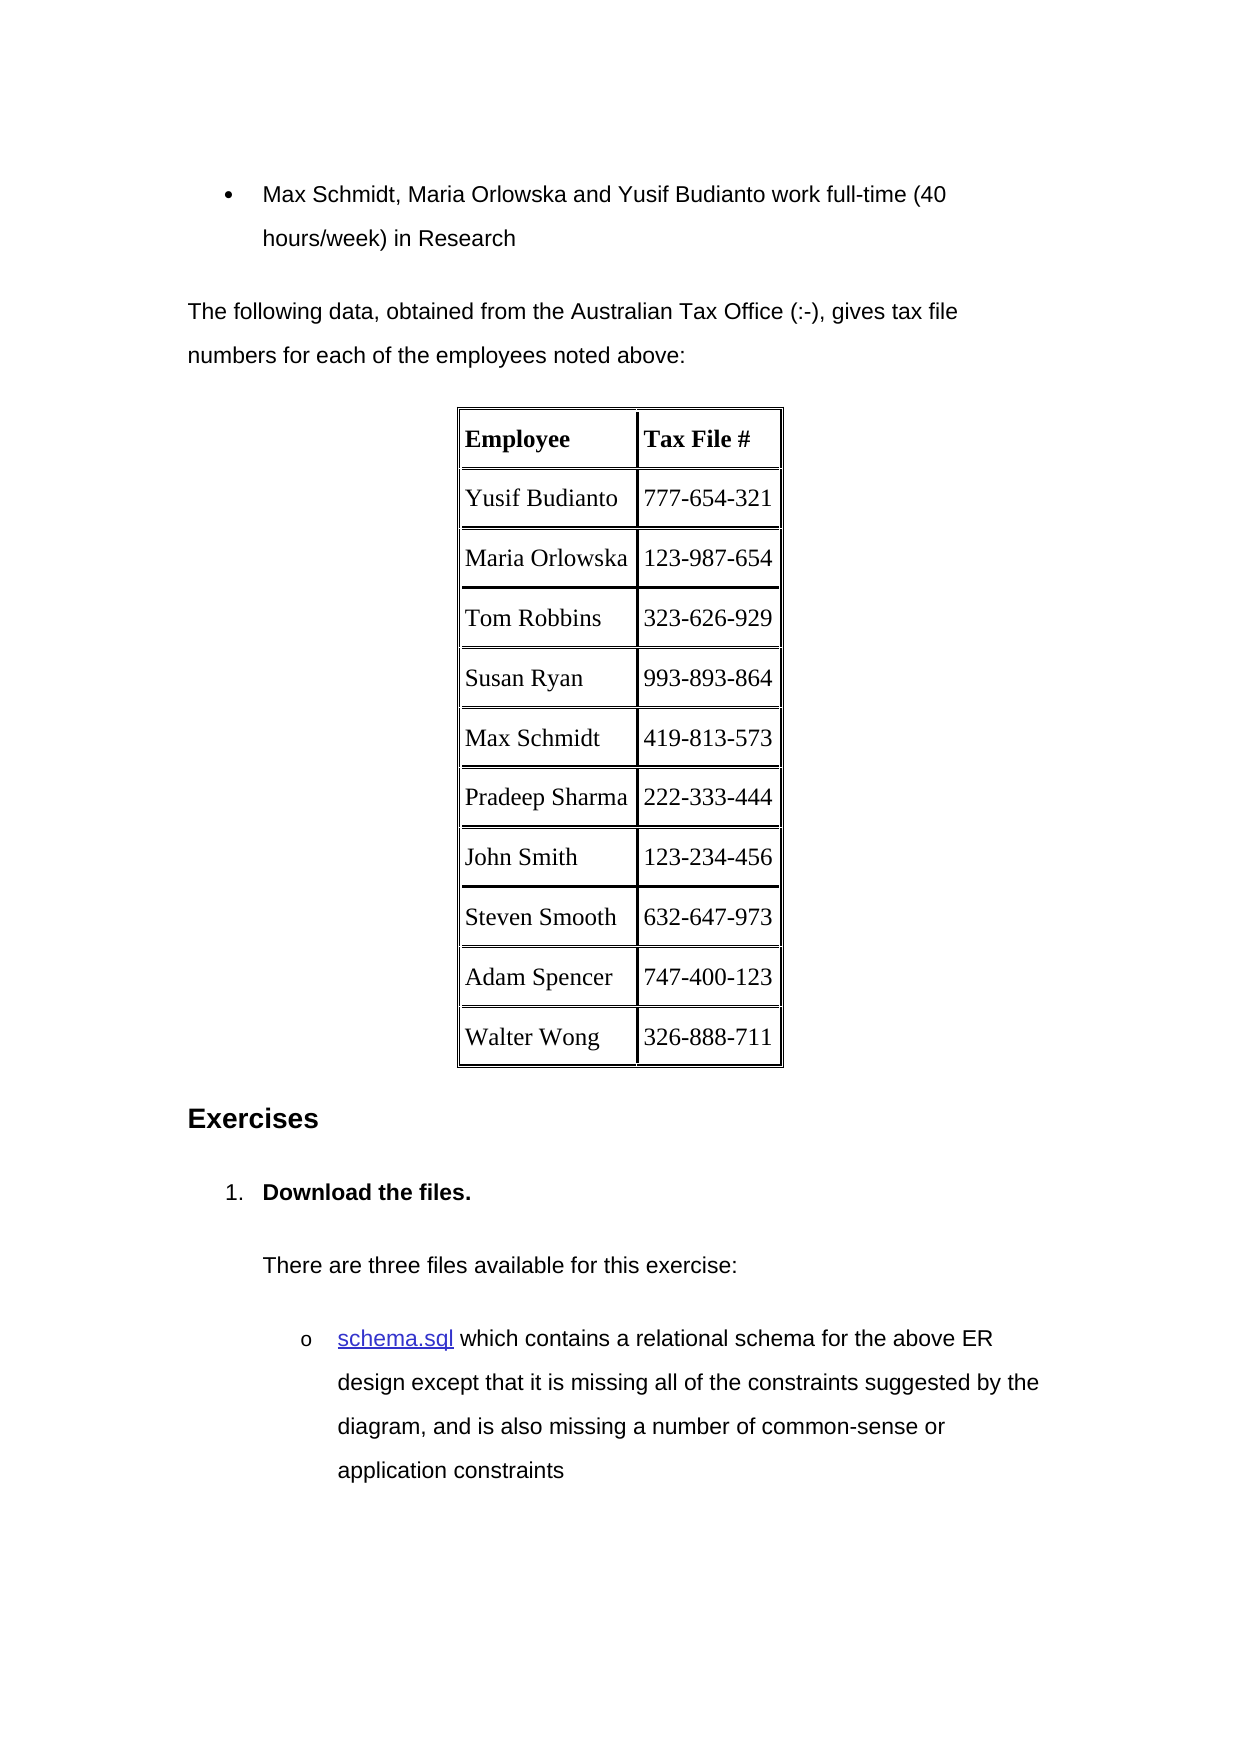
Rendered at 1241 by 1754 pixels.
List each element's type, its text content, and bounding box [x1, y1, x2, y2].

table_cell Pradeep Sharma [460, 765, 636, 825]
table_cell Tom Robbins [460, 586, 636, 646]
table_cell 419-813-573 [637, 706, 782, 765]
table_cell John Smith [460, 825, 636, 885]
table_header Tax File # [637, 410, 780, 466]
table_cell 123-234-456 [639, 825, 781, 885]
table_cell 993-893-864 [637, 646, 782, 706]
table_cell Max Schmidt [458, 706, 637, 765]
table_header Employee [458, 408, 637, 466]
table_cell Adam Spencer [458, 945, 637, 1004]
text Exercises [187, 1097, 1053, 1141]
text There are three files available for this exercise: [262, 1243, 1053, 1287]
table_cell 323-626-929 [639, 586, 780, 646]
table_cell Steven Smooth [460, 885, 636, 945]
list schema.sql which contains a relational schema for the above ER design except that it is missing all of the constraints suggested by the diagram, and is also missing a number of common-sense or application constraints [300, 1316, 1053, 1493]
table_cell 632-647-973 [639, 885, 780, 945]
table_cell Susan Ryan [458, 646, 637, 706]
table_cell Maria Orlowska [460, 526, 636, 586]
table_cell 222-333-444 [639, 765, 781, 825]
list Max Schmidt, Maria Orlowska and Yusif Budianto work full-time (40 hours/week) in Research [225, 172, 1053, 260]
table_cell 747-400-123 [637, 945, 782, 1004]
table_cell Yusif Budianto [460, 466, 636, 526]
table_cell 777-654-321 [639, 466, 781, 526]
list Download the files. [225, 1170, 1053, 1214]
text The following data, obtained from the Australian Tax Office (:-), gives tax file numbers for each of the employees noted above: [187, 289, 1053, 377]
table_cell Walter Wong [460, 1005, 637, 1064]
table_cell 123-987-654 [639, 526, 781, 586]
table_cell 326-888-711 [637, 1005, 781, 1064]
